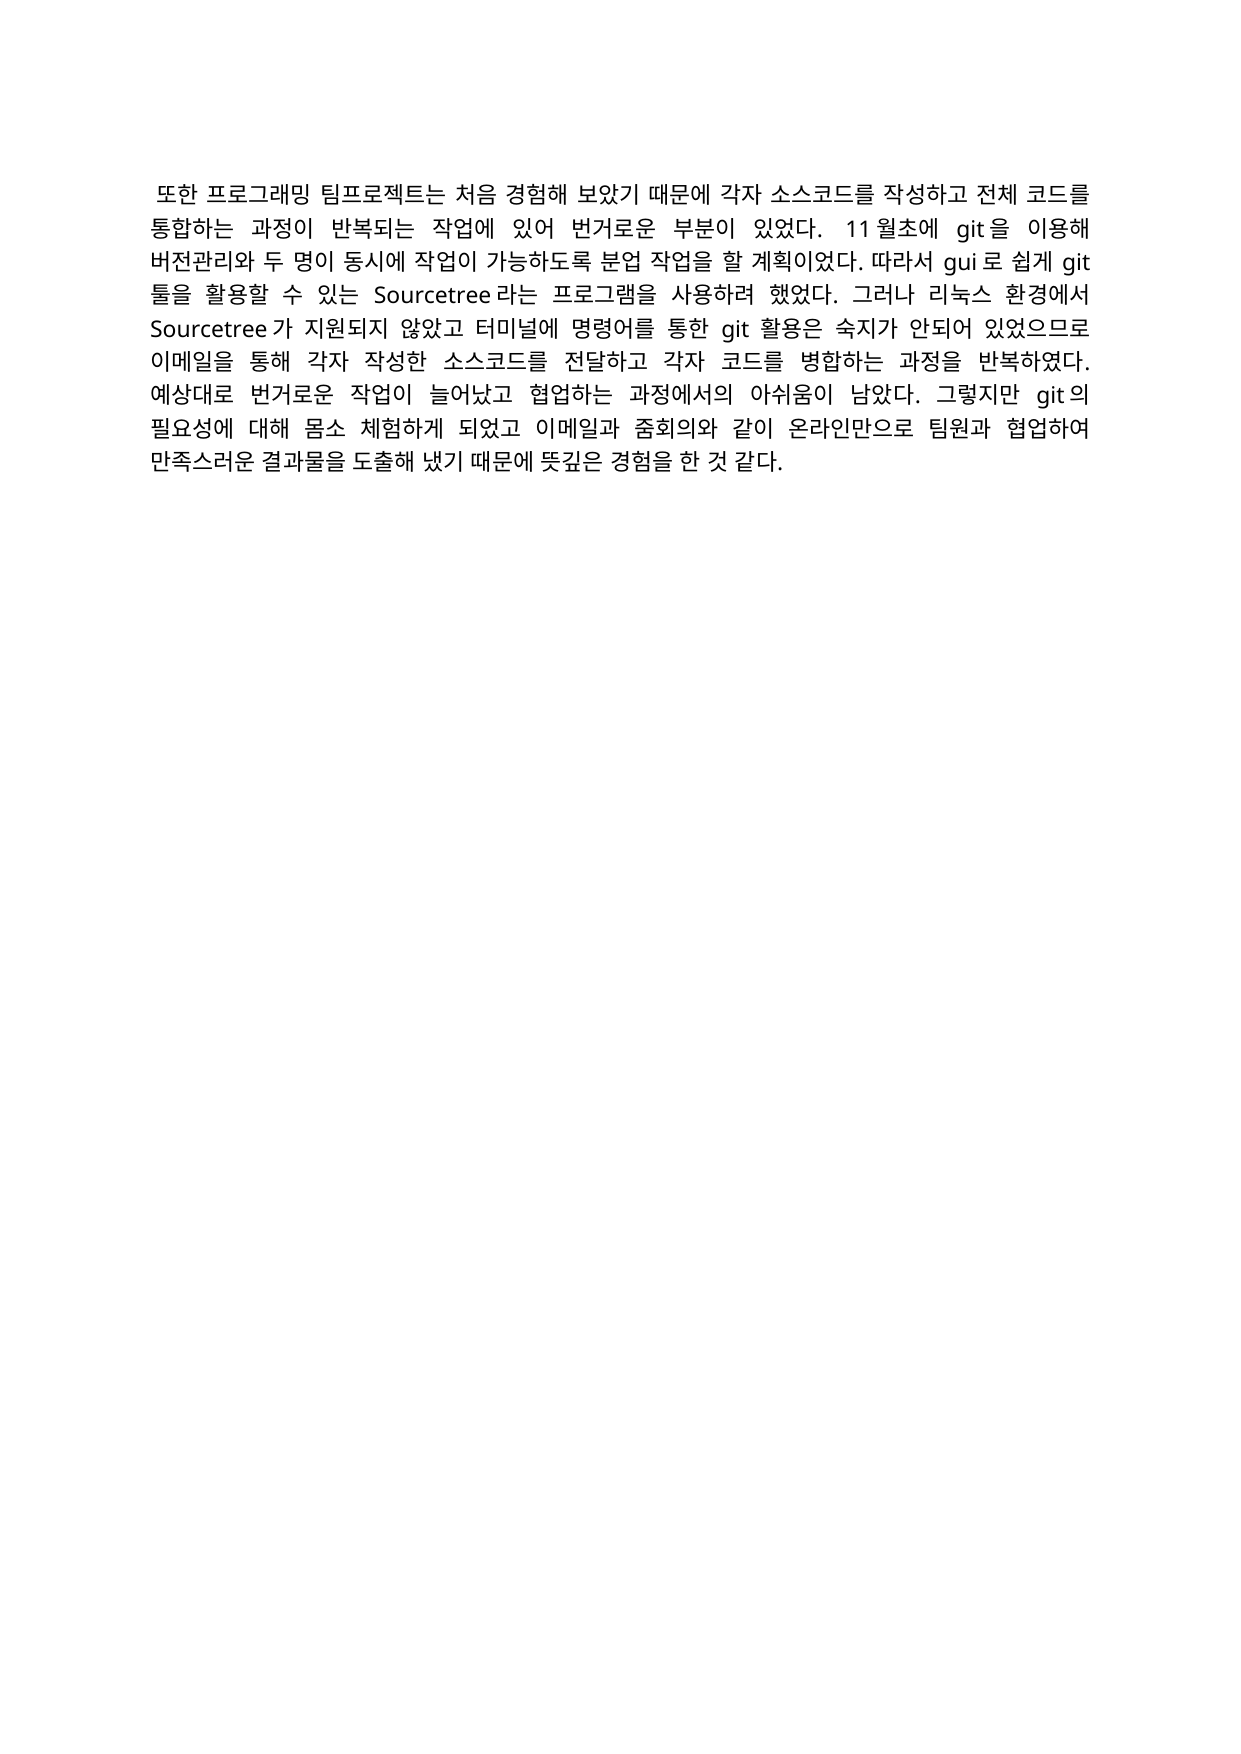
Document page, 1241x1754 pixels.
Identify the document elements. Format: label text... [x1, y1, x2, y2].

text 또한 프로그래밍 팀프로젝트는 처음 경험해 보았기 때문에 각자 소스코드를 작성하고 전체 코드를 통합하는 과정이 반복되는 작업에 있어 번거로운 부분이 있었다. 11월초에 git을 이용해 버전관리와 두 명이 동시에 작업이 가능하도록 분업 작업을 할 계획이었다. 따라서 gui로 쉽게 git 툴을 활용할 수 있는 Sourcetree라는 프로그램을 사용하려 했었다. 그러나 리눅스 환경에서 Sourcetree가 지원되지 않았고 터미널에 명령어를 통한 git 활용은 숙지가 안되어 있었으므로 이메일을 통해 각자 작성한 소스코드를 전달하고 각자 코드를 병합하는 과정을 반복하였다. 예상대로 번거로운 작업이 늘어났고 협업하는 과정에서의 아쉬움이 남았다. 그렇지만 git의 필요성에 대해 몸소 체험하게 되었고 이메일과 줌회의와 같이 온라인만으로 팀원과 협업하여 만족스러운 결과물을 도출해 냈기 때문에 뜻깊은 경험을 한 것 같다. [150, 177, 1090, 477]
